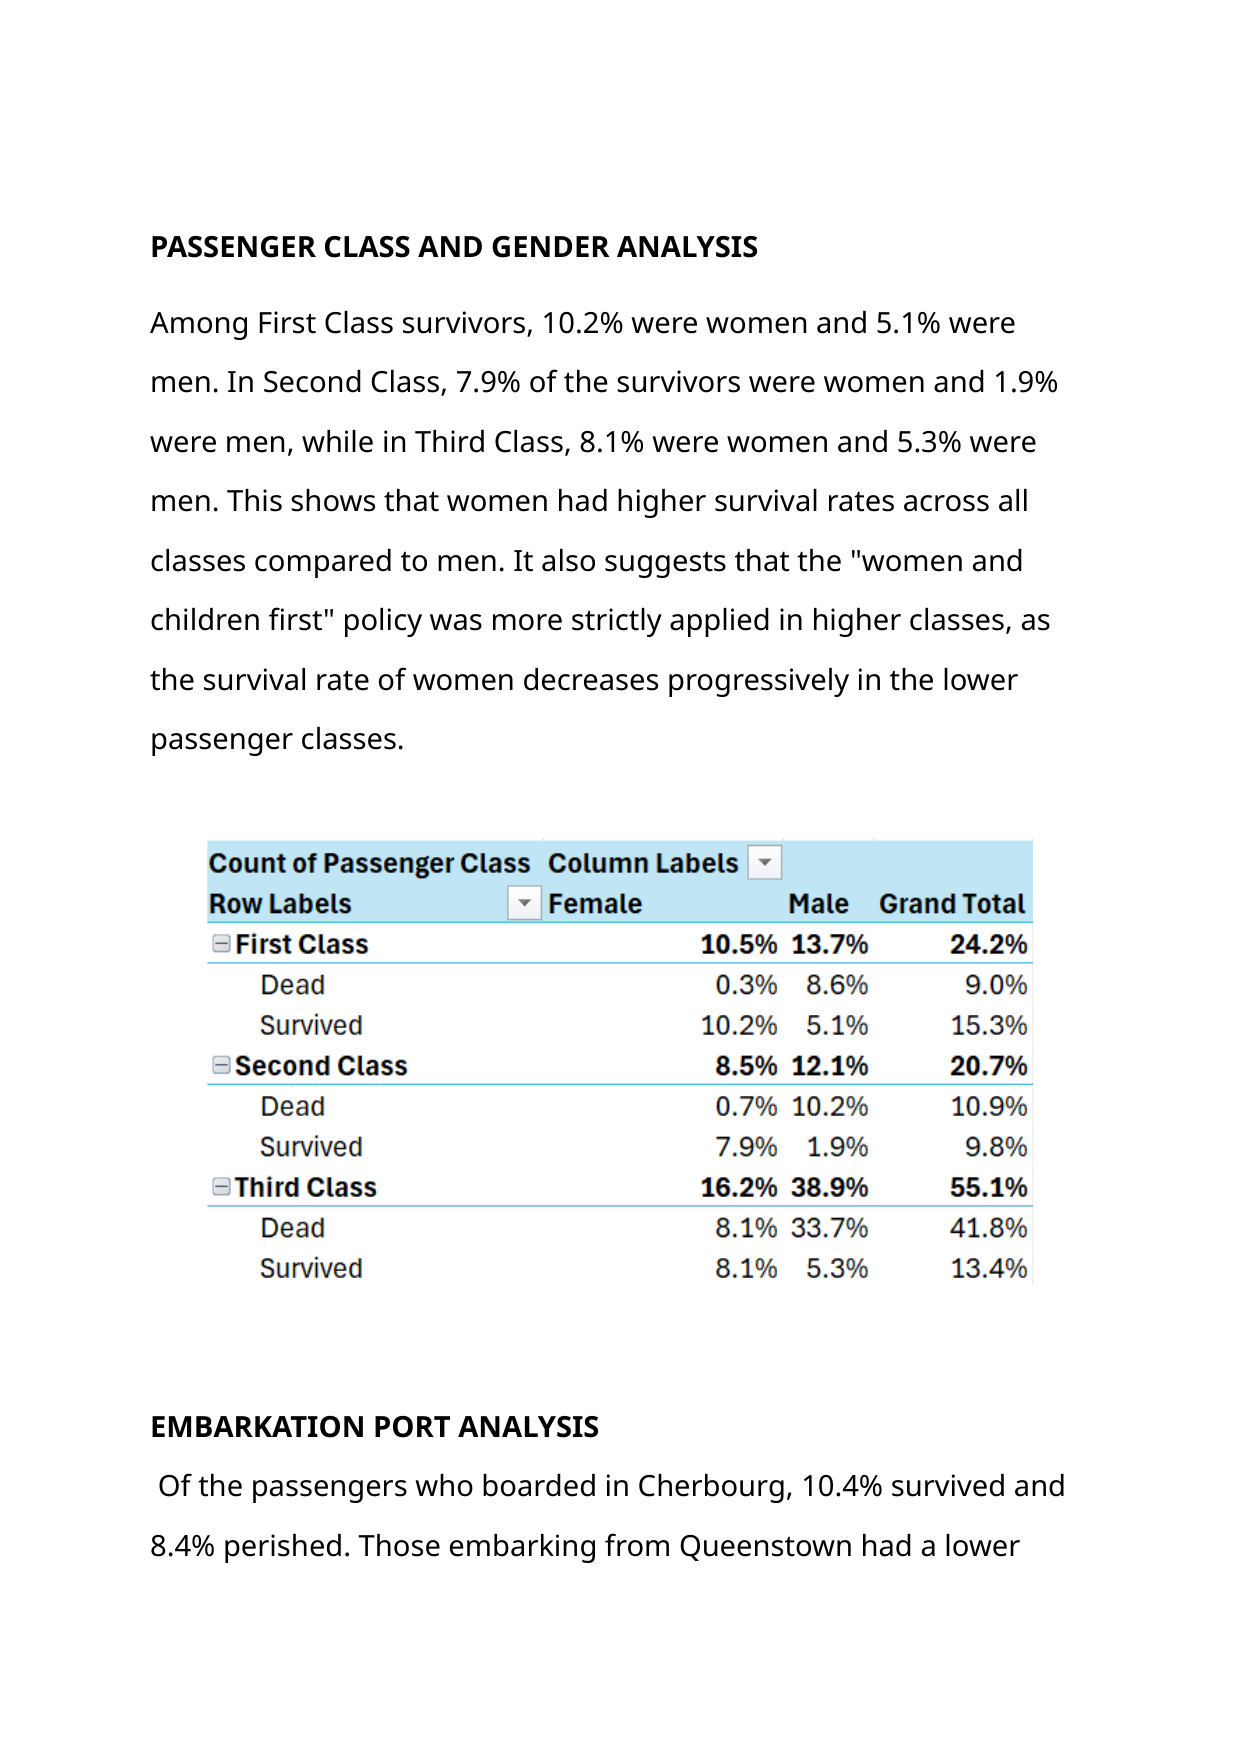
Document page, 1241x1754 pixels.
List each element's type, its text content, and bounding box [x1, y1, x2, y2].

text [150, 1466, 1090, 1565]
text EMBARKATION PORT ANALYSIS [150, 1406, 1090, 1446]
text Among First Class survivors, 10.2% were women and 5.1% were men. In Second Class, 7.9% of the survivors were women and 1.9% were men, while in Third Class, 8.1% were women and 5.3% were men. This shows that women had higher survival rates across all classes compared to men. It also suggests that the "women and children first" policy was more strictly applied in higher classes, as the survival rate of women decreases progressively in the lower passenger classes. [150, 302, 1090, 758]
picture [207, 838, 1034, 1285]
text PASSENGER CLASS AND GENDER ANALYSIS [150, 226, 1090, 266]
